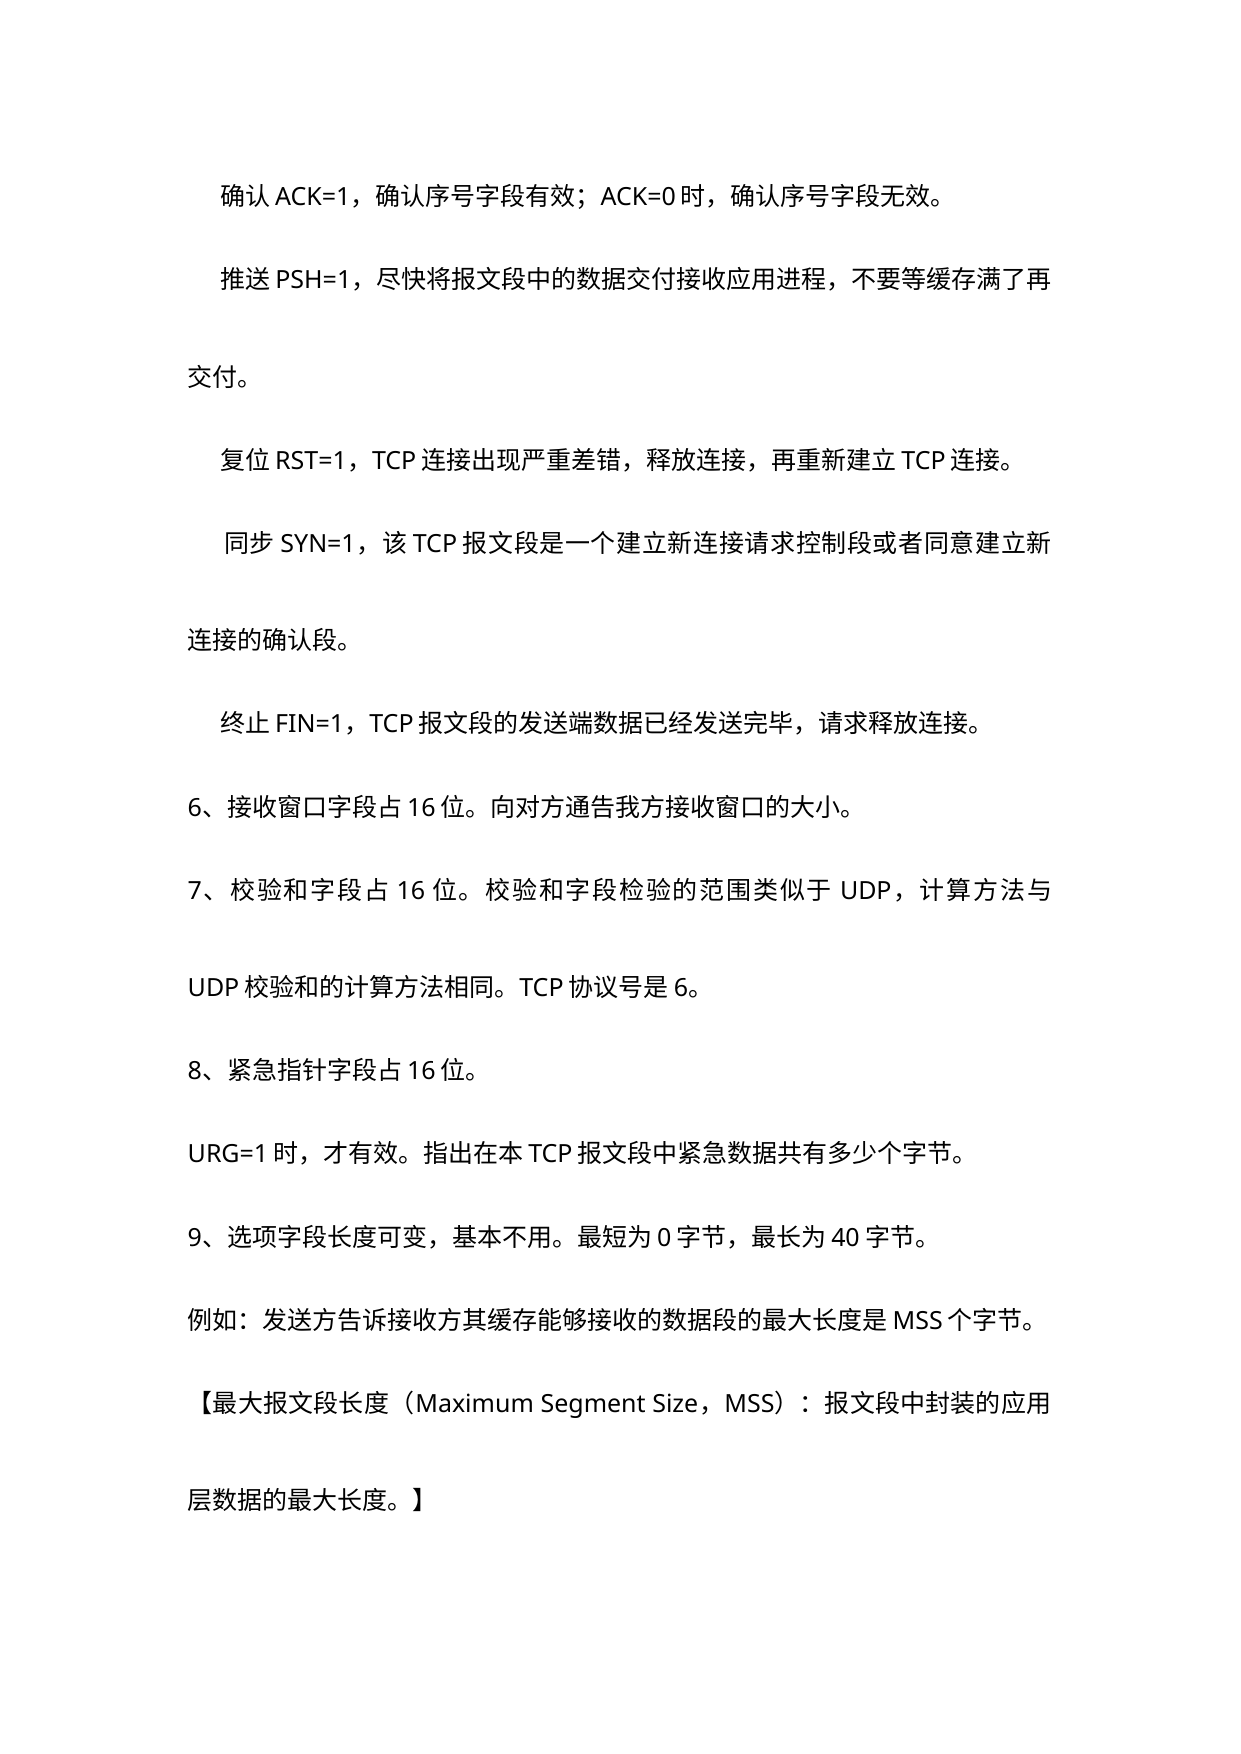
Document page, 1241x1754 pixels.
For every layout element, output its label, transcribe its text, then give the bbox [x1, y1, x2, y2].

text 例如：发送方告诉接收方其缓存能够接收的数据段的最大长度是MSS个字节。 [187, 1286, 1053, 1351]
text 确认ACK=1，确认序号字段有效；ACK=0时，确认序号字段无效。 [187, 162, 1053, 227]
text 8、紧急指针字段占16位。 [187, 1036, 1053, 1101]
text 同步SYN=1，该TCP报文段是一个建立新连接请求控制段或者同意建立新连接的确认段。 [187, 509, 1053, 671]
text 终止FIN=1，TCP报文段的发送端数据已经发送完毕，请求释放连接。 [187, 689, 1053, 754]
text 【最大报文段长度（Maximum Segment Size，MSS）：报文段中封装的应用层数据的最大长度。】 [187, 1369, 1053, 1531]
text 复位RST=1，TCP连接出现严重差错，释放连接，再重新建立TCP连接。 [187, 426, 1053, 491]
text 7、校验和字段占16位。校验和字段检验的范围类似于UDP，计算方法与UDP校验和的计算方法相同。TCP协议号是6。 [187, 856, 1053, 1018]
text 9、选项字段长度可变，基本不用。最短为0字节，最长为40字节。 [187, 1203, 1053, 1268]
text 推送PSH=1，尽快将报文段中的数据交付接收应用进程，不要等缓存满了再交付。 [187, 245, 1053, 408]
text URG=1时，才有效。指出在本TCP报文段中紧急数据共有多少个字节。 [187, 1119, 1053, 1184]
text 6、接收窗口字段占16位。向对方通告我方接收窗口的大小。 [187, 773, 1053, 838]
